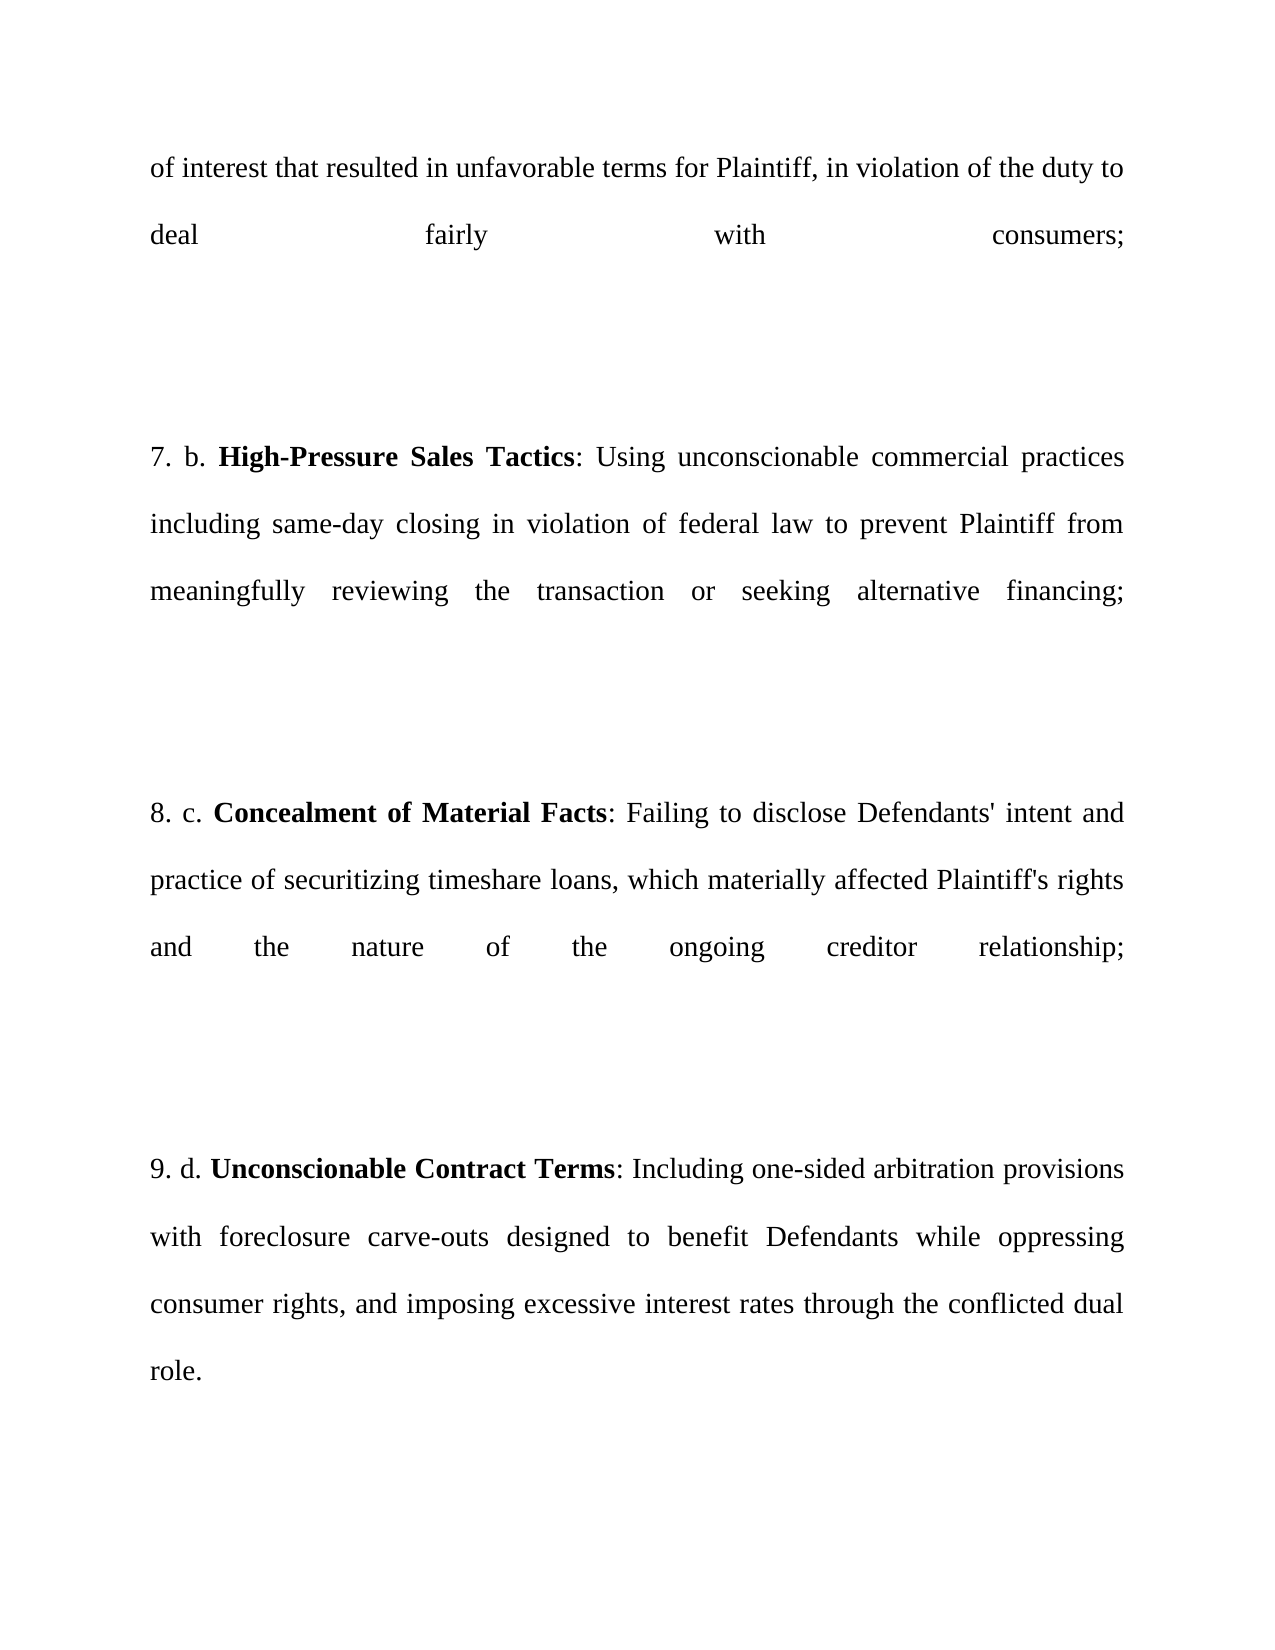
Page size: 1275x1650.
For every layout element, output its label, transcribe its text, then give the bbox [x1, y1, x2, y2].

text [150, 150, 1125, 318]
text 9. d. Unconscionable Contract Terms: Including one-sided arbitration provisions with foreclosure carve-outs designed to benefit Defendants while oppressing consumer rights, and imposing excessive interest rates through the conflicted dual role. [150, 1084, 1125, 1453]
text 7. b. High-Pressure Sales Tactics: Using unconscionable commercial practices including same-day closing in violation of federal law to prevent Plaintiff from meaningfully reviewing the transaction or seeking alternative financing; [150, 372, 1125, 674]
text 8. c. Concealment of Material Facts: Failing to disclose Defendants' intent and practice of securitizing timeshare loans, which materially affected Plaintiff's rights and the nature of the ongoing creditor relationship; [150, 728, 1125, 1030]
